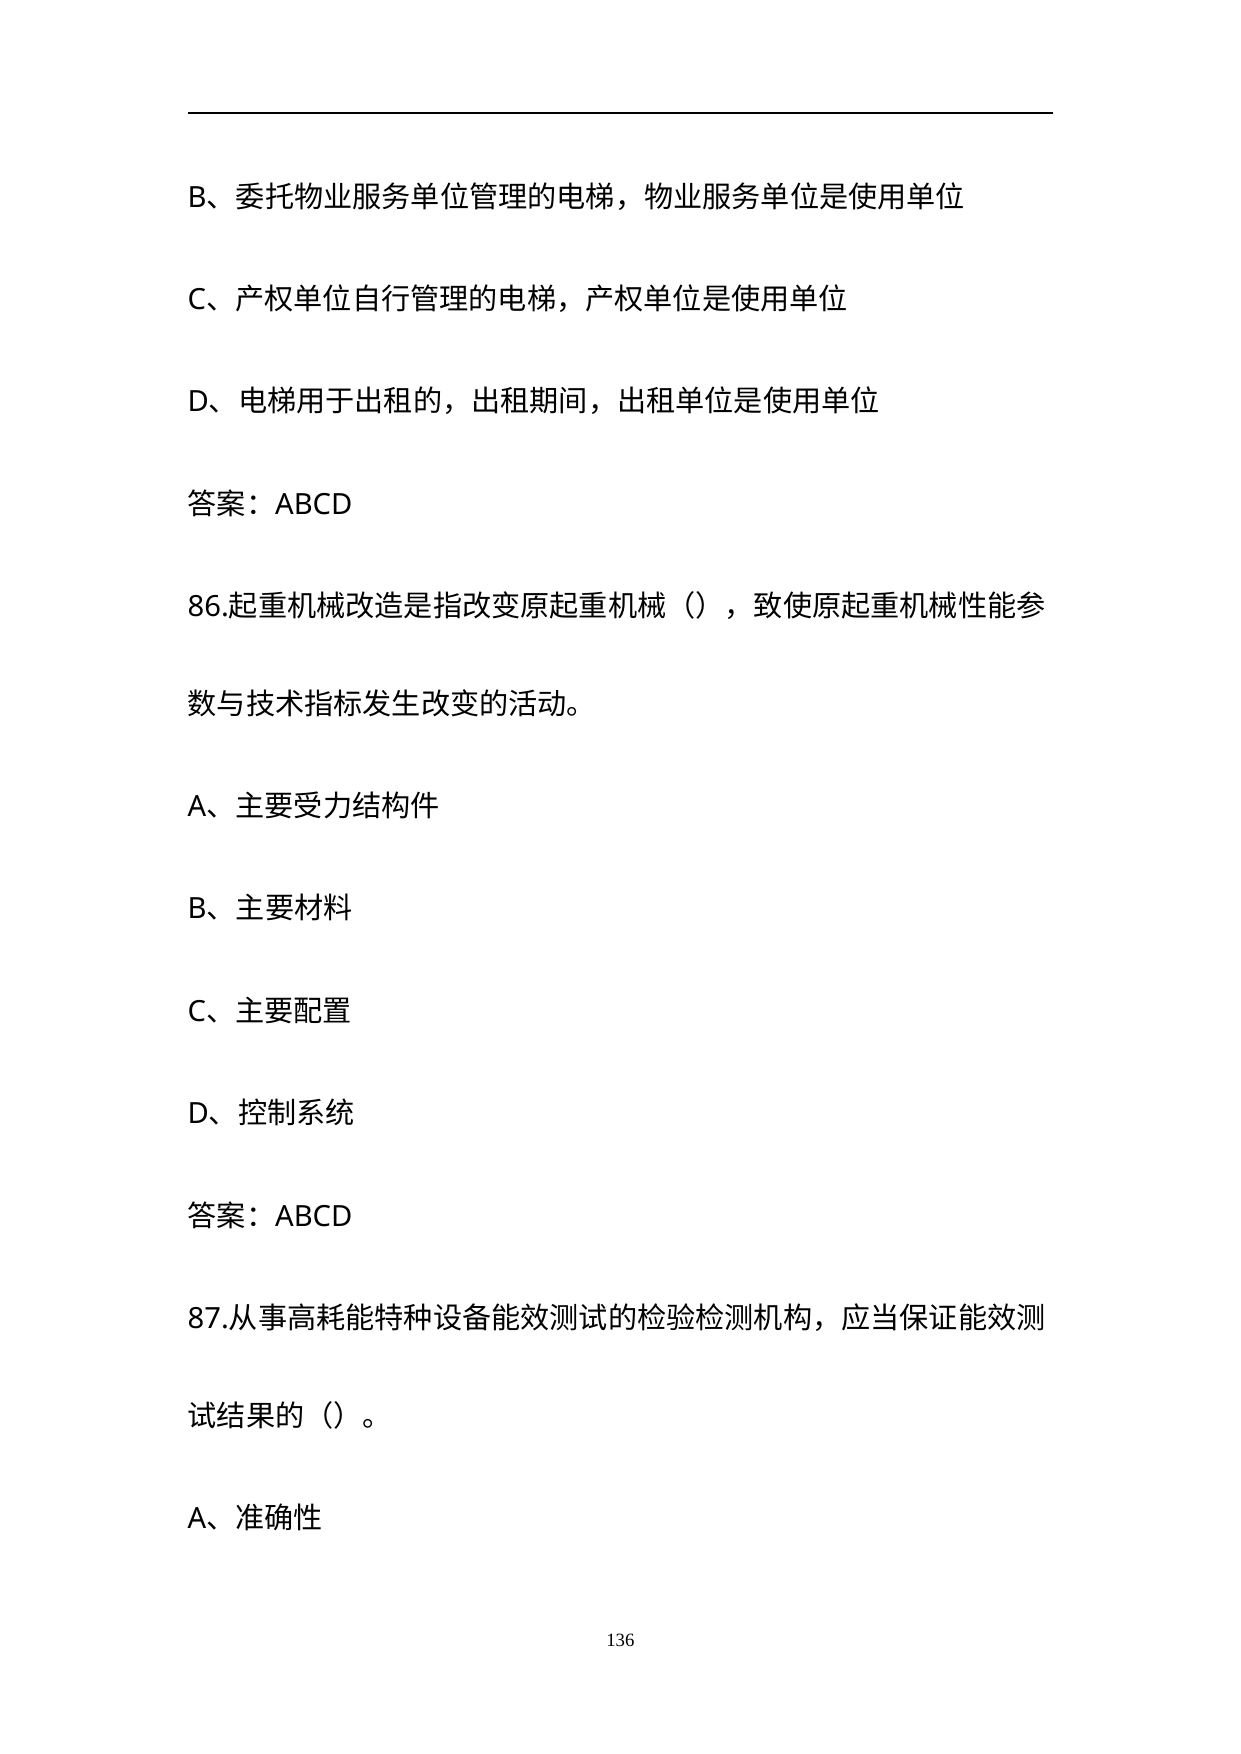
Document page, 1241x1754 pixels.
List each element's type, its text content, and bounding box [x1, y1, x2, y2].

text C、产权单位自行管理的电梯，产权单位是使用单位 [187, 264, 1053, 329]
text 答案：ABCD [187, 469, 1053, 534]
text B、委托物业服务单位管理的电梯，物业服务单位是使用单位 [187, 162, 1053, 227]
text A、主要受力结构件 [187, 771, 1053, 836]
text 86.起重机械改造是指改变原起重机械（），致使原起重机械性能参数与技术指标发生改变的活动。 [187, 572, 1053, 734]
text D、控制系统 [187, 1079, 1053, 1144]
text 答案：ABCD [187, 1181, 1053, 1246]
text A、准确性 [187, 1483, 1053, 1548]
text B、主要材料 [187, 874, 1053, 939]
text D、电梯用于出租的，出租期间，出租单位是使用单位 [187, 367, 1053, 432]
text C、主要配置 [187, 976, 1053, 1041]
text 87.从事高耗能特种设备能效测试的检验检测机构，应当保证能效测试结果的（）。 [187, 1283, 1053, 1446]
